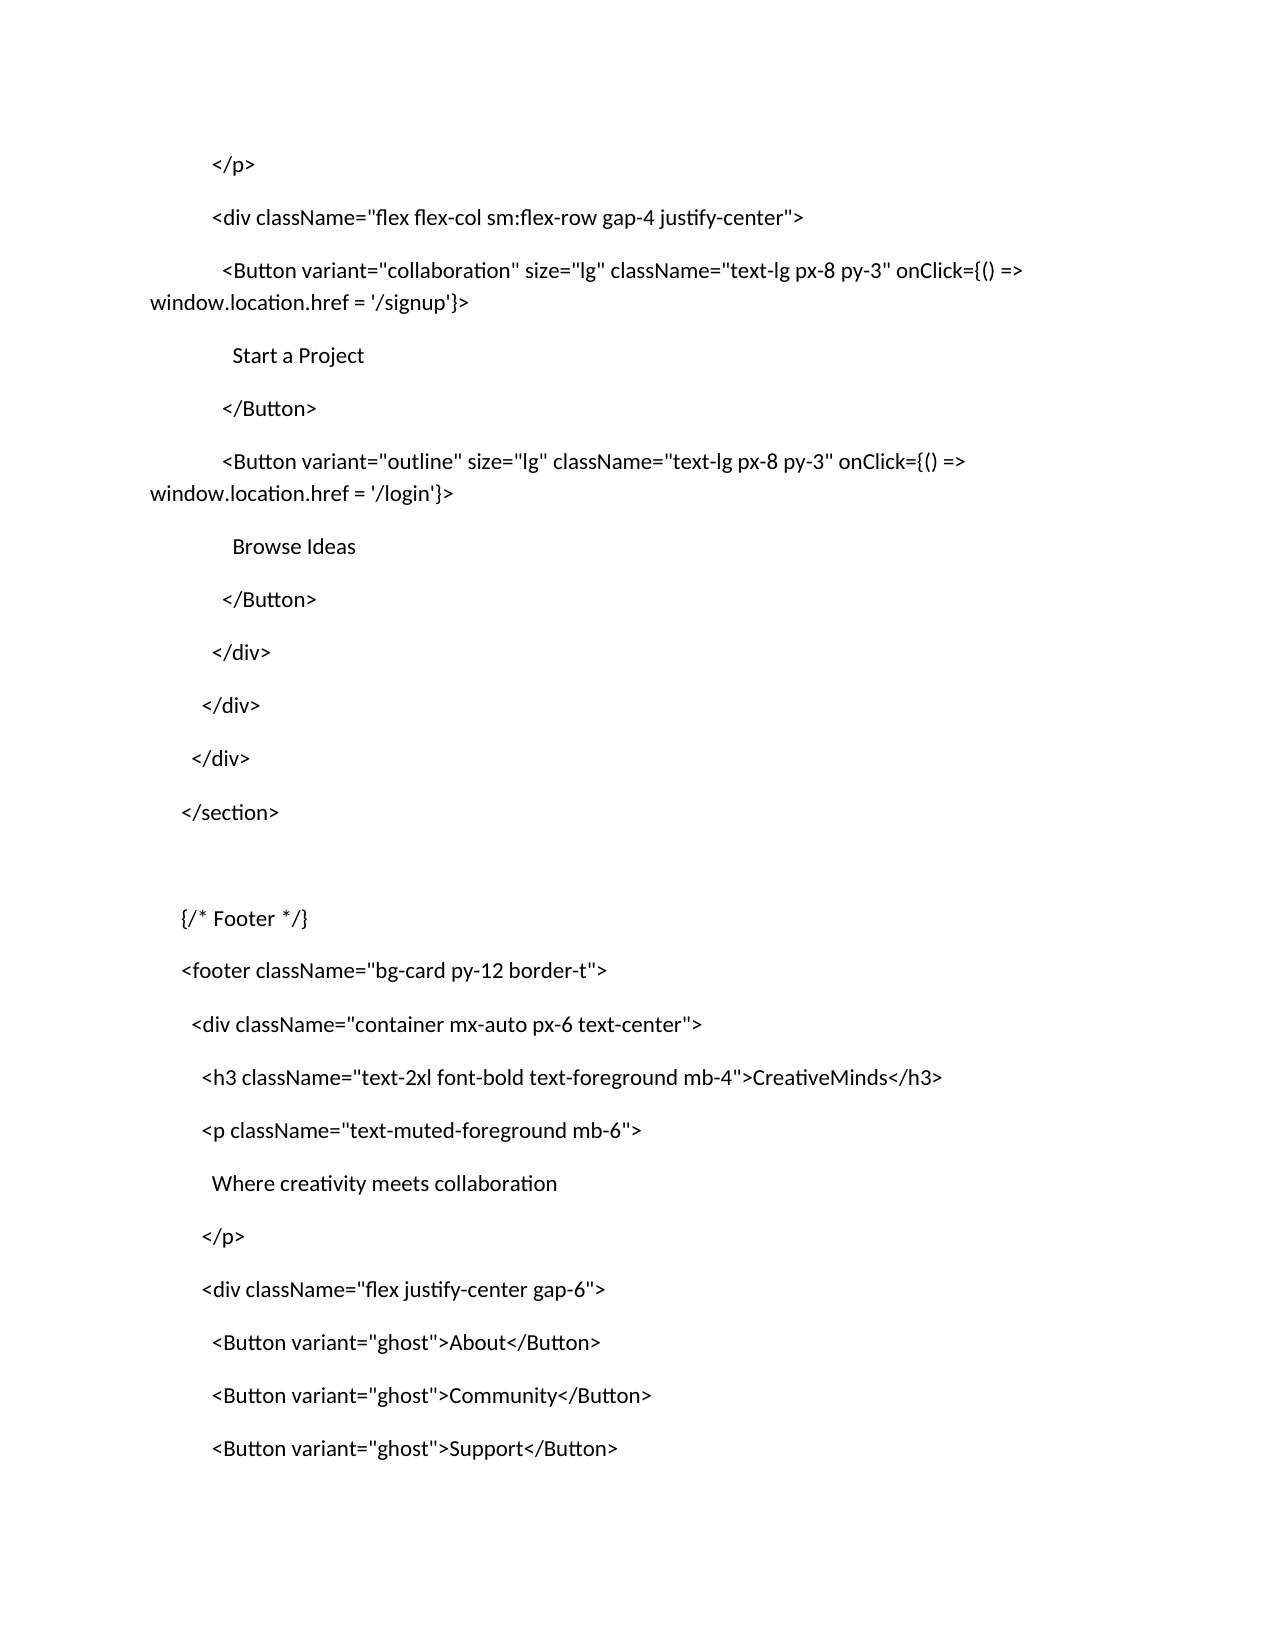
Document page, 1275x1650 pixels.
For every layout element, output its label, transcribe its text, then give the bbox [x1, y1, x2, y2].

text </p> [150, 150, 1125, 178]
text <Button variant="ghost">About</Button> [150, 1328, 1125, 1356]
text </div> [150, 744, 1125, 773]
text <h3 className="text-2xl font-bold text-foreground mb-4">CreativeMinds</h3> [150, 1063, 1125, 1091]
text </div> [150, 692, 1125, 719]
text </Button> [150, 394, 1125, 422]
text <Button variant="outline" size="lg" className="text-lg px-8 py-3" onClick={() => window.location.href = '/login'}> [150, 447, 1125, 507]
text <div className="container mx-auto px-6 text-center"> [150, 1010, 1125, 1038]
text Start a Project [150, 341, 1125, 369]
text </Button> [150, 586, 1125, 613]
text <div className="flex flex-col sm:flex-row gap-4 justify-center"> [150, 203, 1125, 231]
text Where creativity meets collaboration [150, 1169, 1125, 1197]
text </section> [150, 798, 1125, 826]
text </div> [150, 638, 1125, 667]
text <Button variant="collaboration" size="lg" className="text-lg px-8 py-3" onClick={() => window.location.href = '/signup'}> [150, 256, 1125, 316]
text <Button variant="ghost">Support</Button> [150, 1434, 1125, 1462]
text <p className="text-muted-foreground mb-6"> [150, 1116, 1125, 1144]
text <footer className="bg-card py-12 border-t"> [150, 957, 1125, 985]
text Browse Ideas [150, 532, 1125, 561]
text {/* Footer */} [150, 904, 1125, 932]
text </p> [150, 1222, 1125, 1250]
text <Button variant="ghost">Community</Button> [150, 1381, 1125, 1409]
text <div className="flex justify-center gap-6"> [150, 1275, 1125, 1303]
